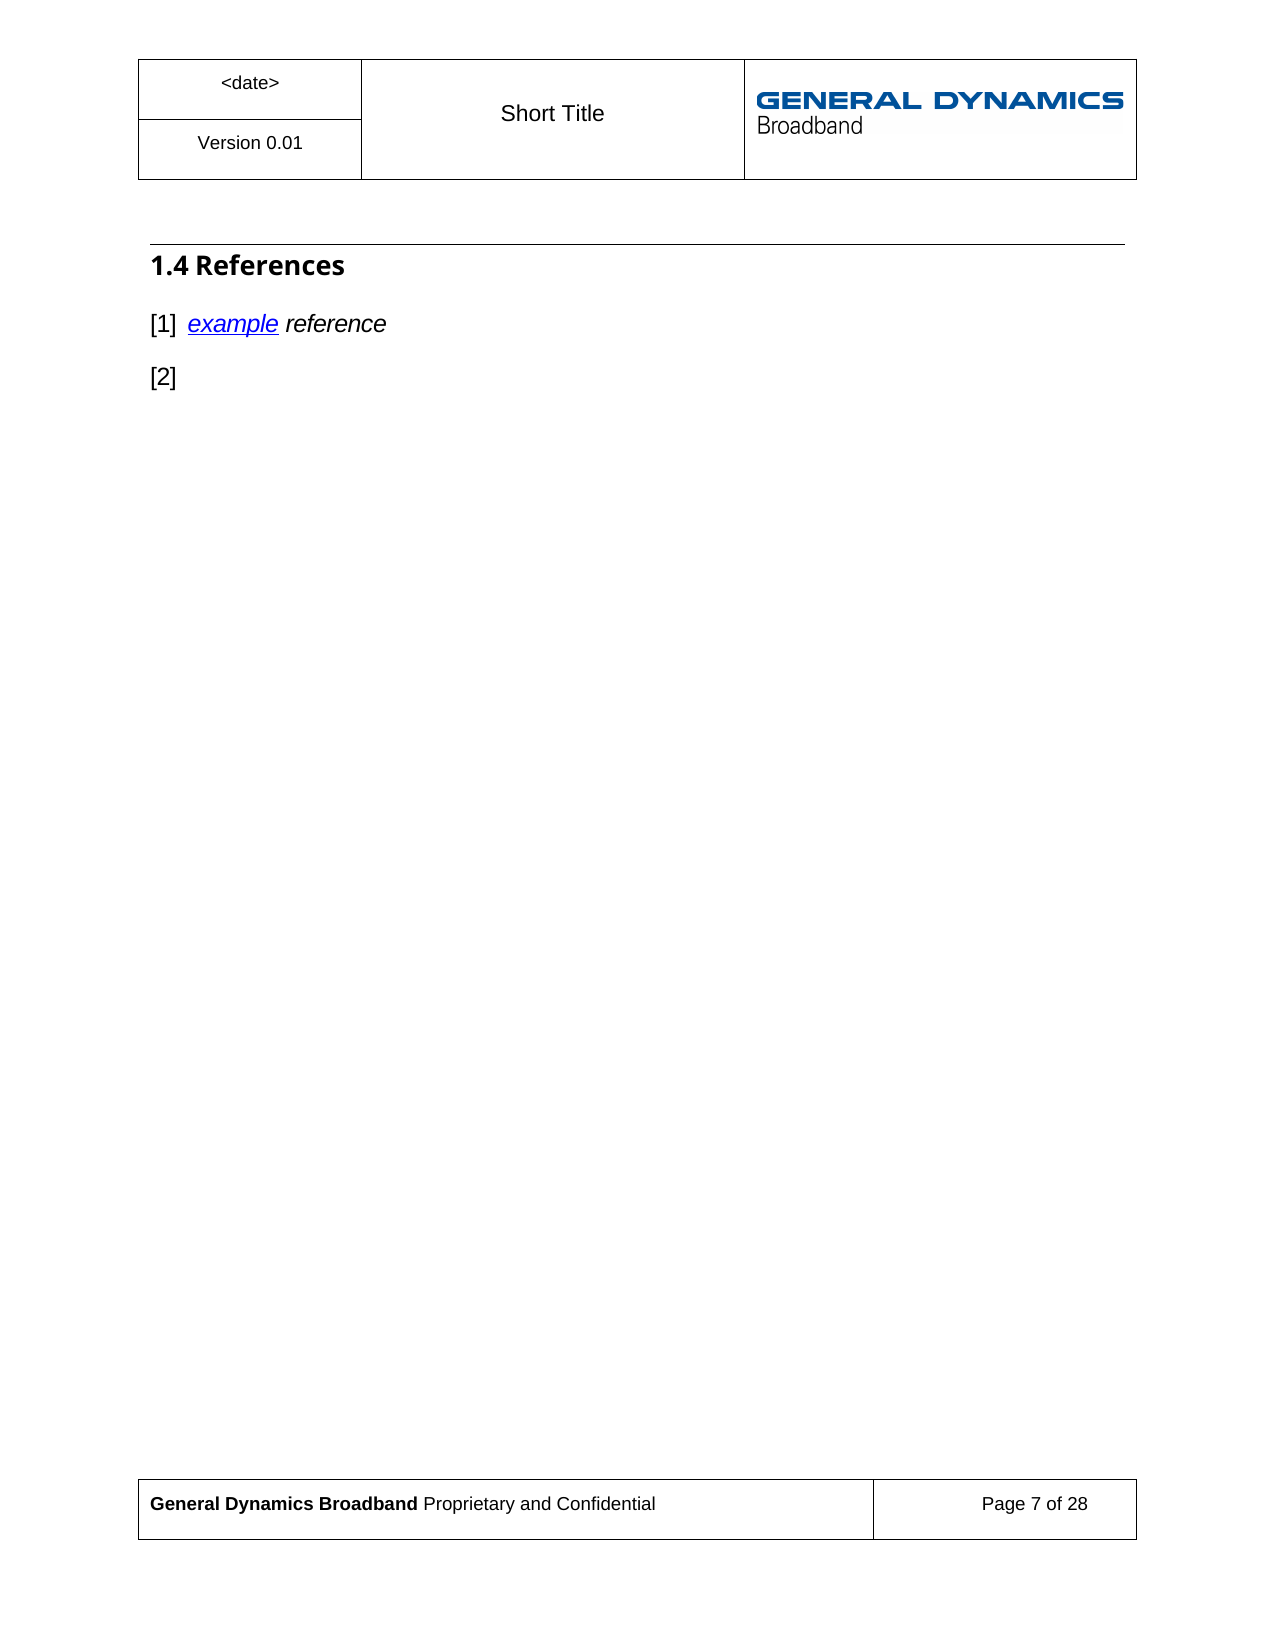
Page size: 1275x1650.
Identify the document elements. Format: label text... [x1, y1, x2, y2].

list example reference [150, 308, 1125, 337]
subtitle References [150, 245, 1125, 283]
picture [757, 92, 1124, 134]
